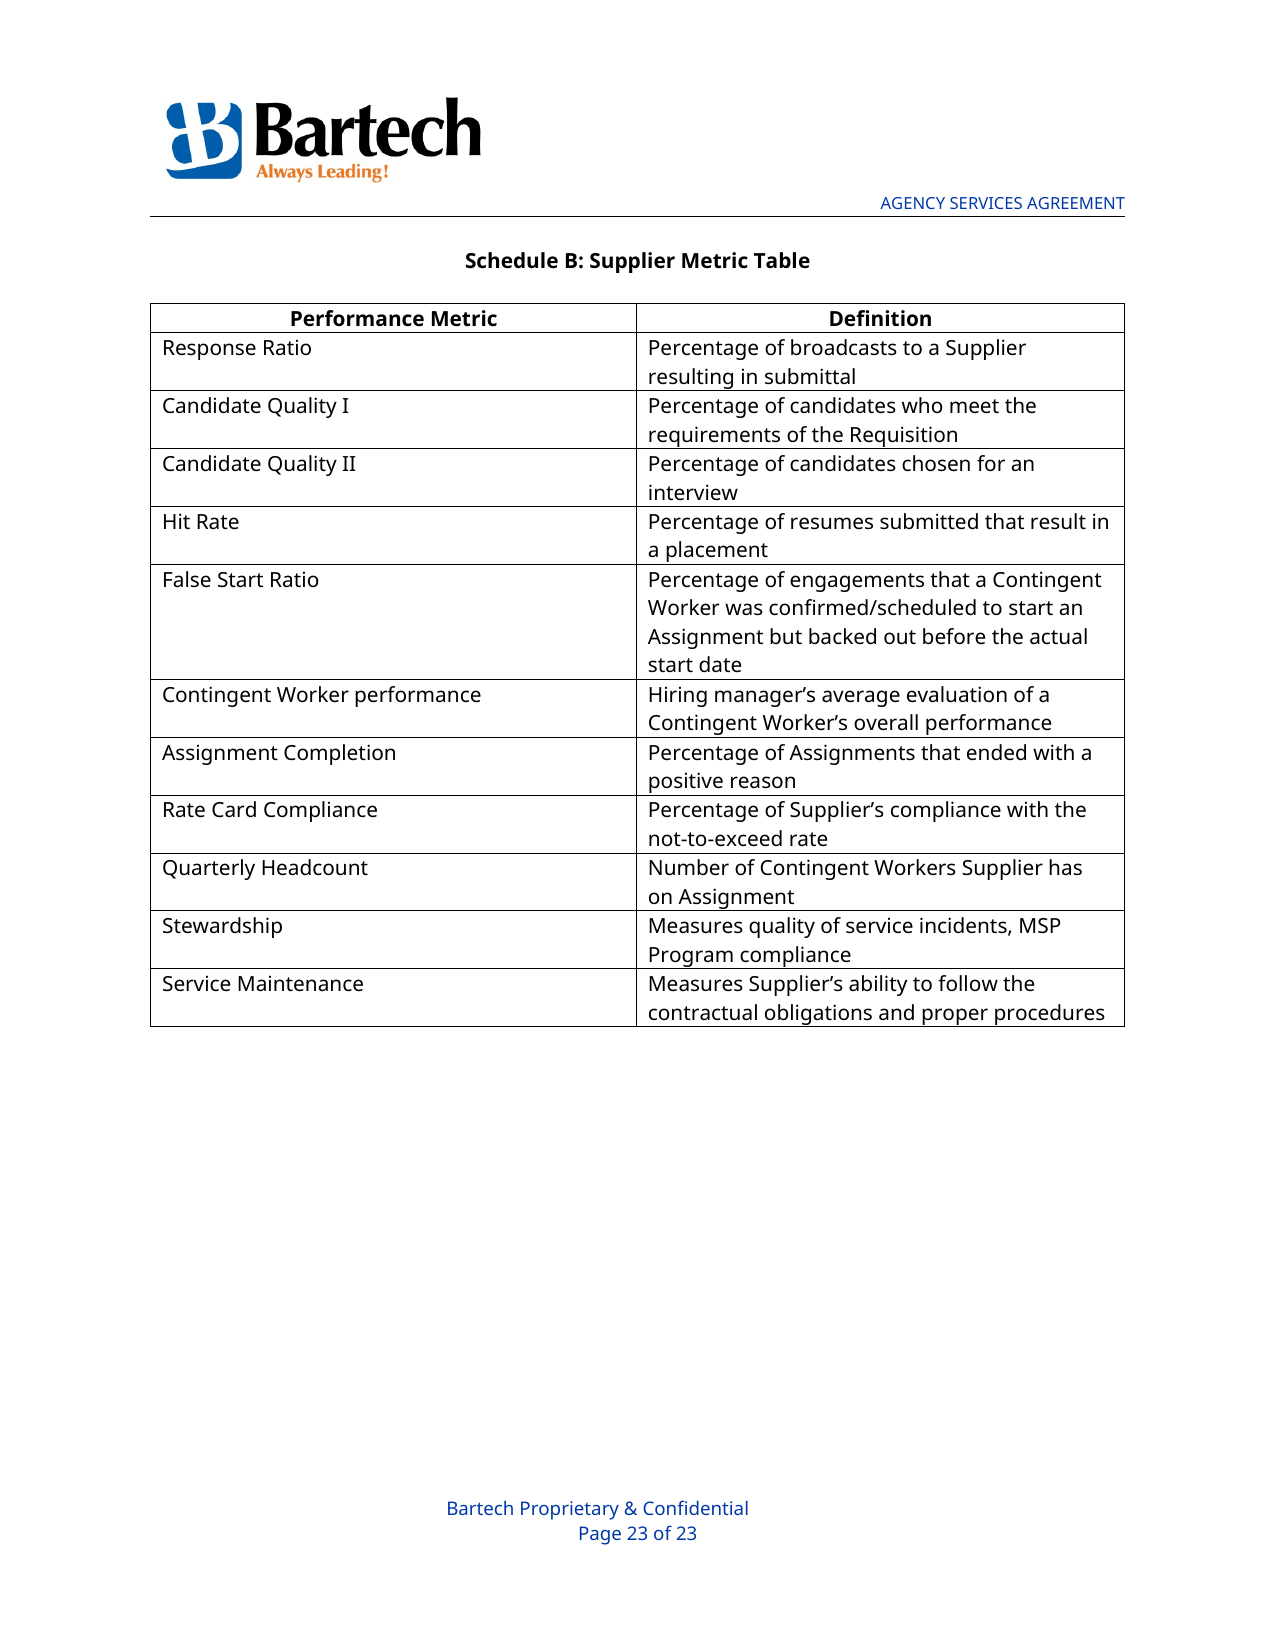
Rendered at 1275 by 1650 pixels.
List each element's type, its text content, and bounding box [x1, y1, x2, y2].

table_cell Percentage of broadcasts to a Supplier resulting in submittal [637, 333, 1124, 390]
text Schedule B: Supplier Metric Table [150, 246, 1125, 274]
table_cell Hit Rate [151, 507, 636, 564]
table_cell Candidate Quality I [151, 391, 636, 448]
table_cell Quarterly Headcount [151, 854, 636, 910]
picture [150, 75, 491, 192]
table_cell Service Maintenance [151, 969, 636, 1026]
table_cell Stewardship [151, 911, 636, 968]
table_cell Percentage of Supplier’s compliance with the not-to-exceed rate [637, 796, 1124, 852]
table_cell Response Ratio [151, 333, 636, 390]
table_header Definition [637, 304, 1124, 332]
table_cell Measures Supplier’s ability to follow the contractual obligations and proper procedures [637, 969, 1124, 1026]
table_cell Percentage of candidates chosen for an interview [637, 449, 1124, 506]
table_cell Contingent Worker performance [151, 680, 636, 737]
table_cell False Start Ratio [151, 565, 636, 679]
table_cell Hiring manager’s average evaluation of a Contingent Worker’s overall performance [637, 680, 1124, 737]
table_cell Assignment Completion [151, 738, 636, 794]
table_cell Percentage of resumes submitted that result in a placement [637, 507, 1124, 564]
table_cell Rate Card Compliance [151, 796, 636, 852]
table_cell Number of Contingent Workers Supplier has on Assignment [637, 854, 1124, 910]
table_header Performance Metric [151, 304, 636, 332]
table_cell Candidate Quality II [151, 449, 636, 506]
table_cell Measures quality of service incidents, MSP Program compliance [637, 911, 1124, 968]
table_cell Percentage of Assignments that ended with a positive reason [637, 738, 1124, 794]
table_cell Percentage of candidates who meet the requirements of the Requisition [637, 391, 1124, 448]
table_cell Percentage of engagements that a Contingent Worker was confirmed/scheduled to start an Assignment but backed out before the actual start date [637, 565, 1124, 679]
